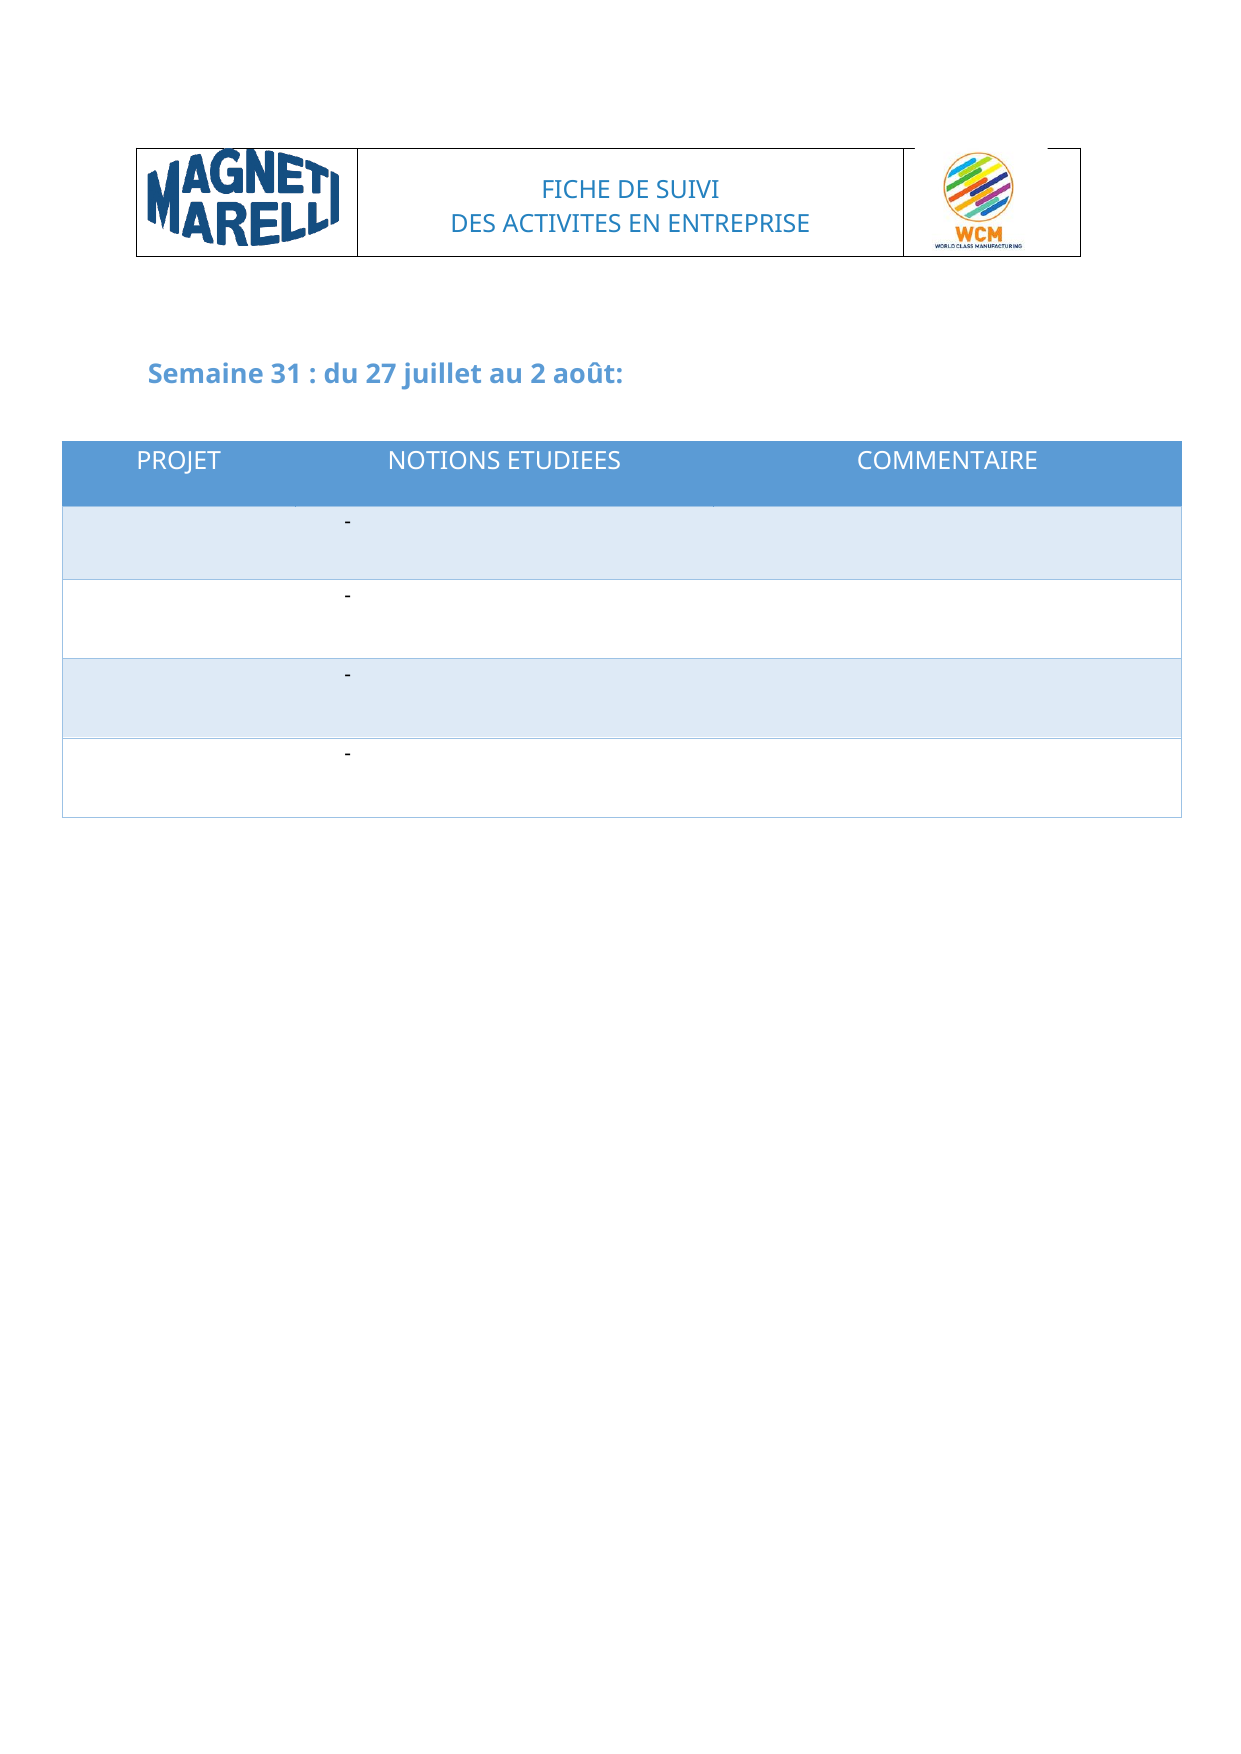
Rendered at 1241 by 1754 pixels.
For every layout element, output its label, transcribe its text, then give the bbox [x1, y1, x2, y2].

table_header [1048, 149, 1080, 256]
table_cell [63, 580, 295, 658]
table_header [137, 149, 357, 256]
table_cell [713, 580, 1181, 658]
table_header NOTIONS ETUDIEES [296, 442, 713, 506]
table_cell [713, 507, 1181, 579]
picture [914, 148, 1048, 256]
table_header COMMENTAIRE [714, 442, 1181, 506]
table_cell [295, 580, 713, 658]
table_cell [713, 659, 1181, 737]
table_cell [295, 659, 713, 737]
table_header [904, 149, 914, 256]
table_header FICHE DE SUIVI DES ACTIVITES EN ENTREPRISE [358, 149, 903, 256]
table_cell [295, 739, 713, 817]
table_cell [63, 659, 295, 737]
table_cell [713, 739, 1181, 817]
table_header PROJET [63, 442, 295, 506]
table_cell [295, 507, 713, 579]
table_cell [63, 507, 295, 579]
subtitle Semaine 31 : du 27 juillet au 2 août: [148, 354, 1093, 391]
table_cell [63, 739, 295, 817]
picture [147, 148, 339, 246]
